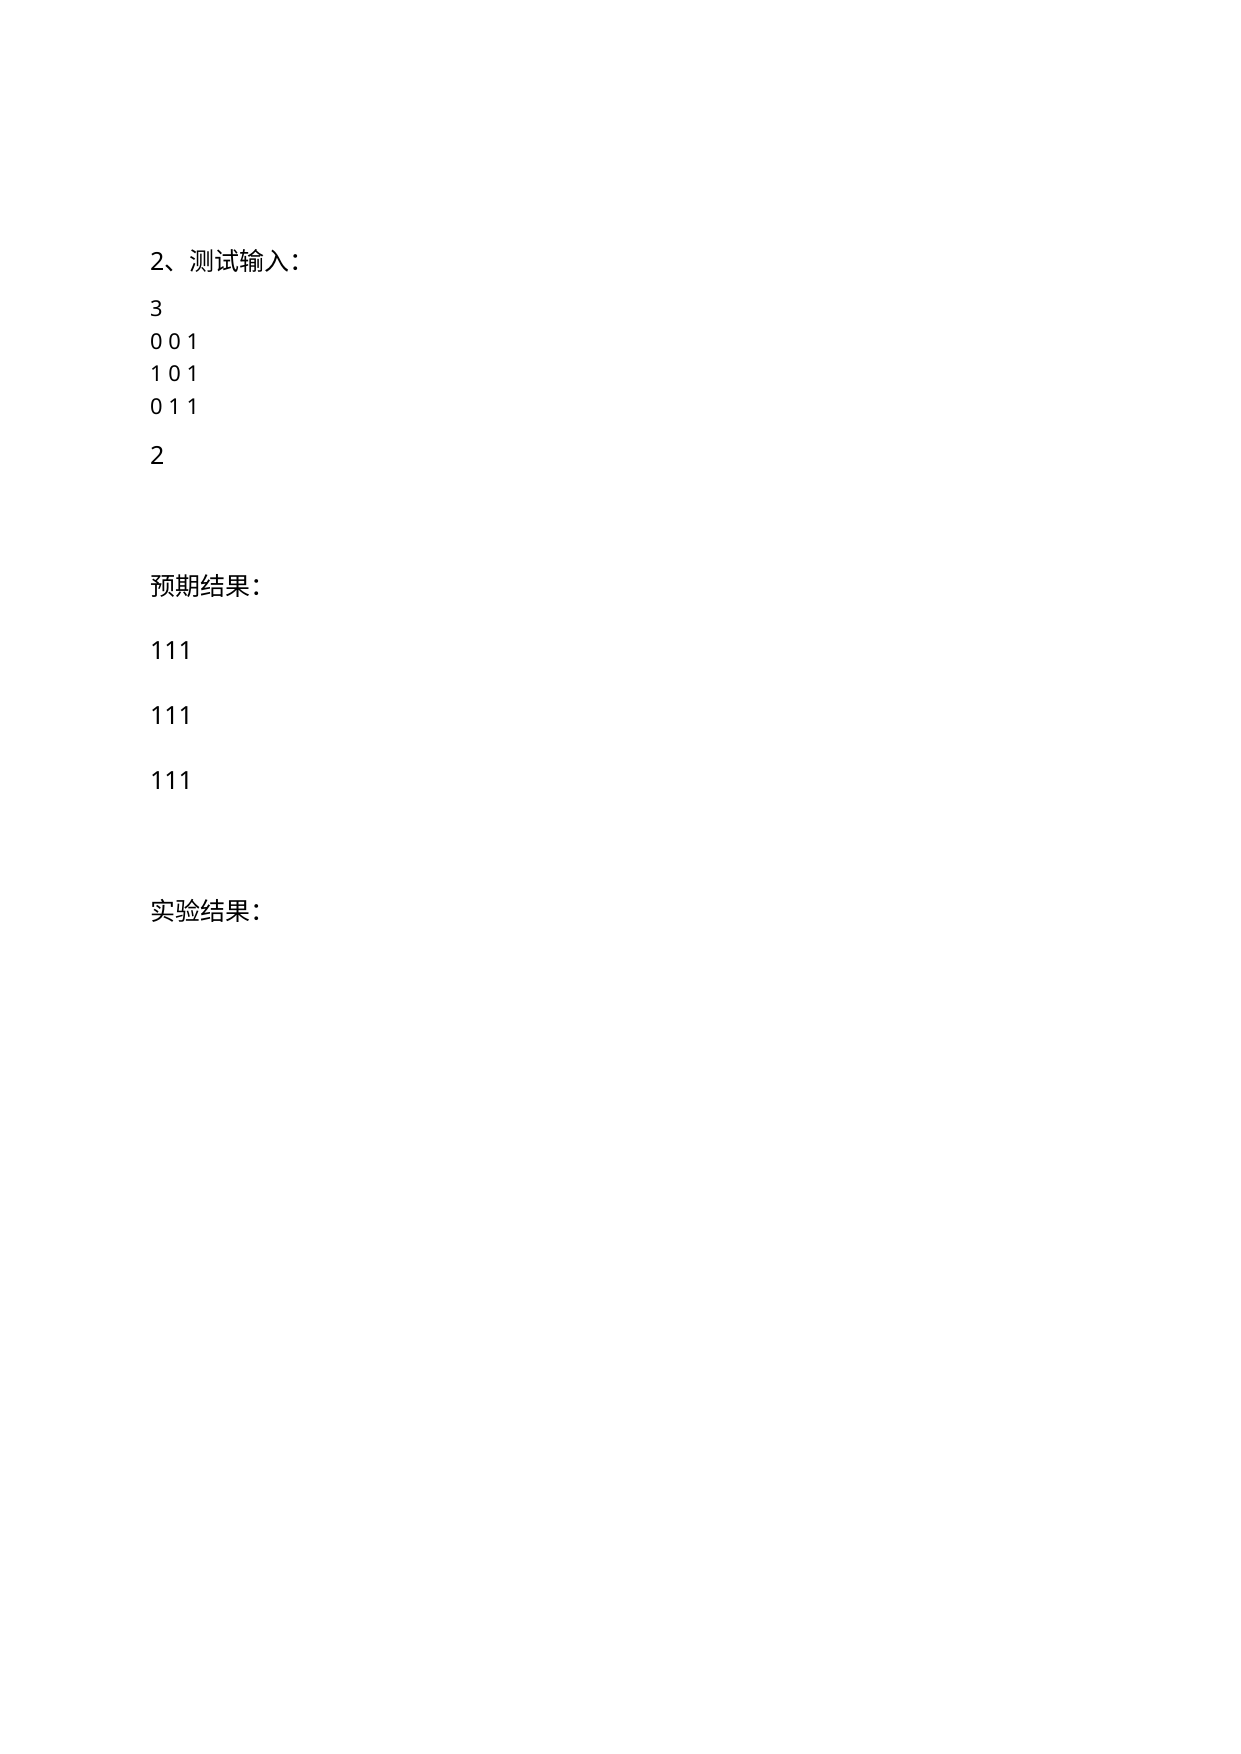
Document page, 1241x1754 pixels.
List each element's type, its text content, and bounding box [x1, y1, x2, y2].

text 111 [150, 682, 1090, 747]
text 0 1 1 [150, 389, 1090, 422]
text 1 0 1 [150, 357, 1090, 389]
text 预期结果： [150, 552, 1090, 617]
text 3 [150, 292, 1090, 324]
text 实验结果： [150, 877, 1090, 942]
text 2 [150, 422, 1090, 487]
text 111 [150, 617, 1090, 682]
text 2、测试输入： [150, 227, 1090, 292]
text 111 [150, 747, 1090, 812]
text 0 0 1 [150, 324, 1090, 357]
